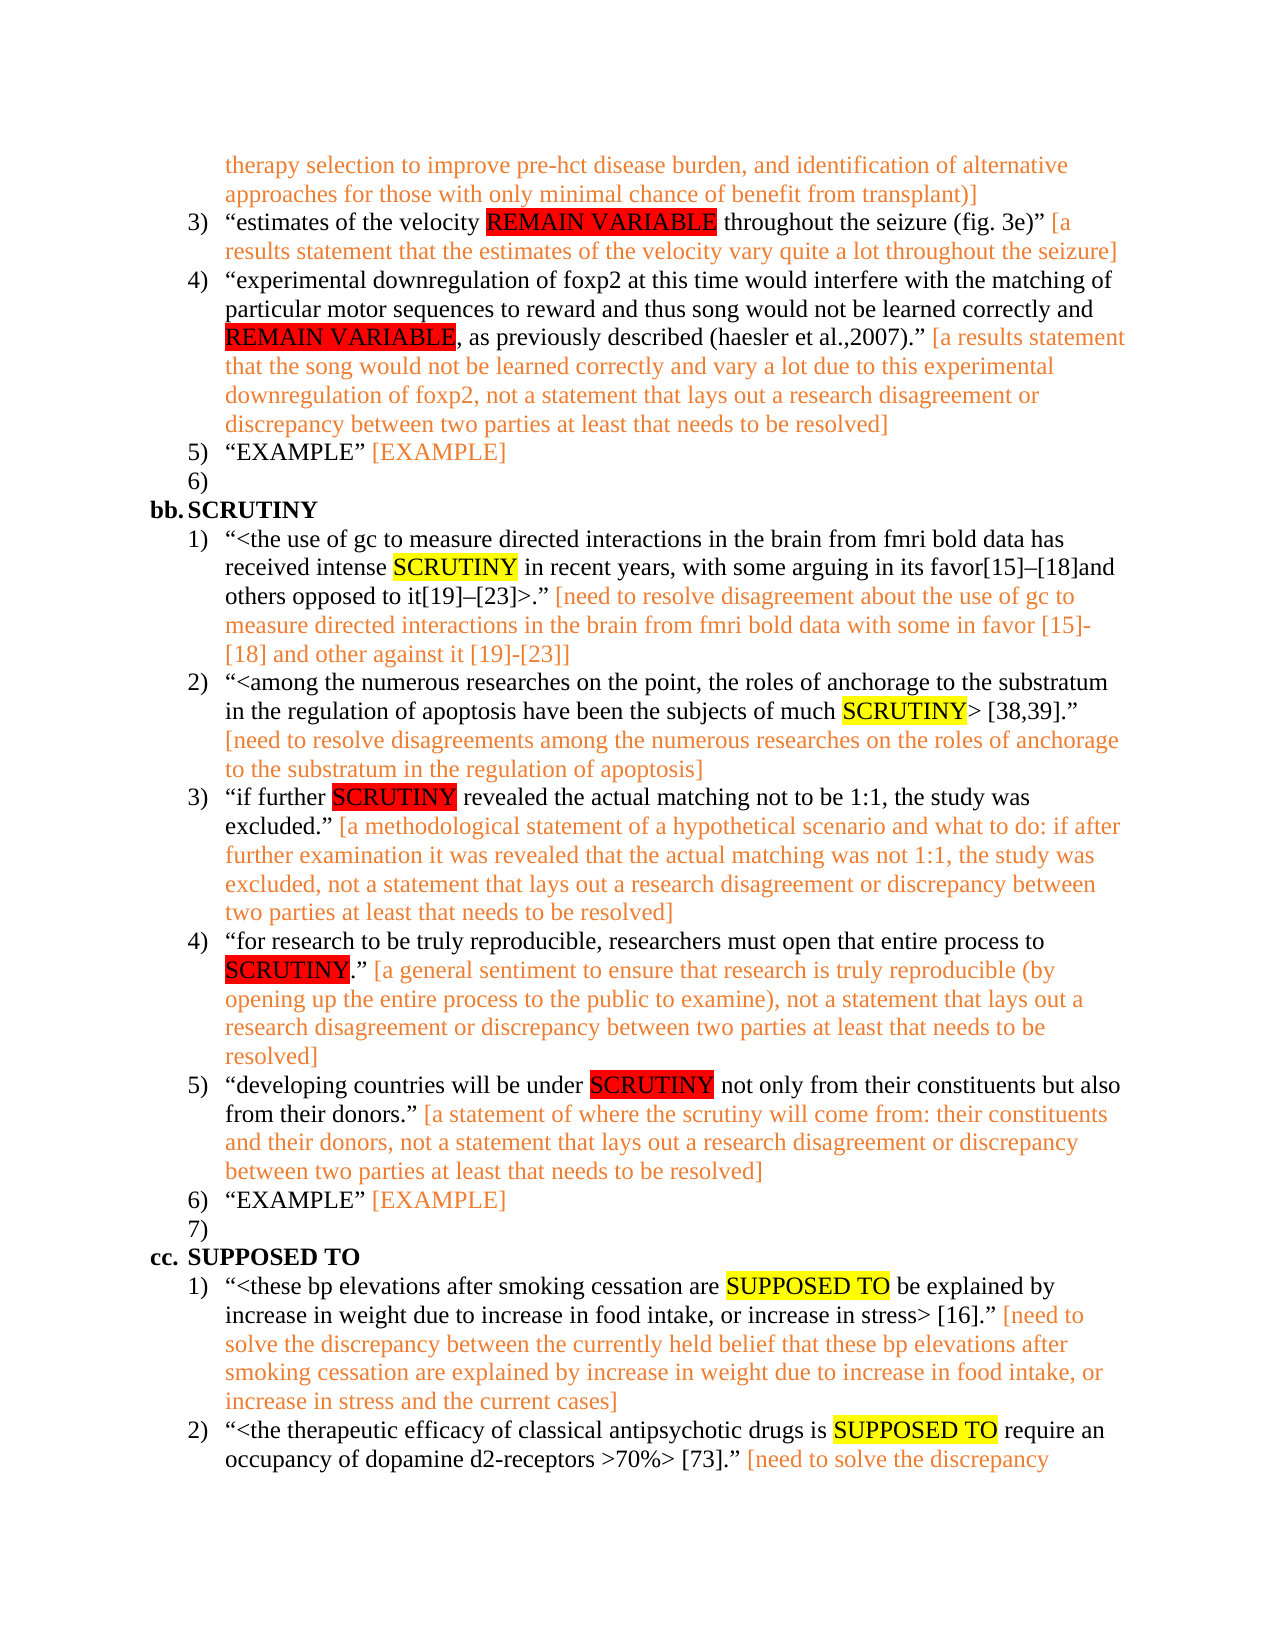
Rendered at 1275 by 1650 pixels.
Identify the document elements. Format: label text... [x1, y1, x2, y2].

list “EXAMPLE” [EXAMPLE] [187, 1185, 1125, 1214]
list “<the use of gc to measure directed interactions in the brain from fmri bold data has received intense SCRUTINY in recent years, with some arguing in its favor[15]–[18]and others opposed to it[19]–[23]>.” [need to resolve disagreement about the use of gc to measure directed interactions in the brain from fmri bold data with some in favor [15]-[18] and other against it [19]-[23]] [187, 524, 1125, 667]
list SCRUTINY [150, 495, 1125, 524]
list “experimental downregulation of foxp2 at this time would interfere with the matching of particular motor sequences to reward and thus song would not be learned correctly and REMAIN VARIABLE, as previously described (haesler et al.,2007).” [a results statement that the song would not be learned correctly and vary a lot due to this experimental downregulation of foxp2, not a statement that lays out a research disagreement or discrepancy between two parties at least that needs to be resolved] [187, 265, 1125, 437]
list “developing countries will be under SCRUTINY not only from their constituents but also from their donors.” [a statement of where the scrutiny will come from: their constituents and their donors, not a statement that lays out a research disagreement or discrepancy between two parties at least that needs to be resolved] [187, 1070, 1125, 1185]
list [187, 150, 1125, 207]
list “estimates of the velocity REMAIN VARIABLE throughout the seizure (fig. 3e)” [a results statement that the estimates of the velocity vary quite a lot throughout the seizure] [187, 207, 1125, 265]
list “for research to be truly reproducible, researchers must open that entire process to SCRUTINY.” [a general sentiment to ensure that research is truly reproducible (by opening up the entire process to the public to examine), not a statement that lays out a research disagreement or discrepancy between two parties at least that needs to be resolved] [187, 926, 1125, 1070]
list “<among the numerous researches on the point, the roles of anchorage to the substratum in the regulation of apoptosis have been the subjects of much SCRUTINY> [38,39].” [need to resolve disagreements among the numerous researches on the roles of anchorage to the substratum in the regulation of apoptosis] [187, 667, 1125, 782]
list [187, 1415, 1125, 1472]
list SUPPOSED TO [150, 1242, 1125, 1271]
list “EXAMPLE” [EXAMPLE] [187, 437, 1125, 466]
list “if further SCRUTINY revealed the actual matching not to be 1:1, the study was excluded.” [a methodological statement of a hypothetical scenario and what to do: if after further examination it was revealed that the actual matching was not 1:1, the study was excluded, not a statement that lays out a research disagreement or discrepancy between two parties at least that needs to be resolved] [187, 782, 1125, 926]
list “<these bp elevations after smoking cessation are SUPPOSED TO be explained by increase in weight due to increase in food intake, or increase in stress> [16].” [need to solve the discrepancy between the currently held belief that these bp elevations after smoking cessation are explained by increase in weight due to increase in food intake, or increase in stress and the current cases] [187, 1271, 1125, 1415]
